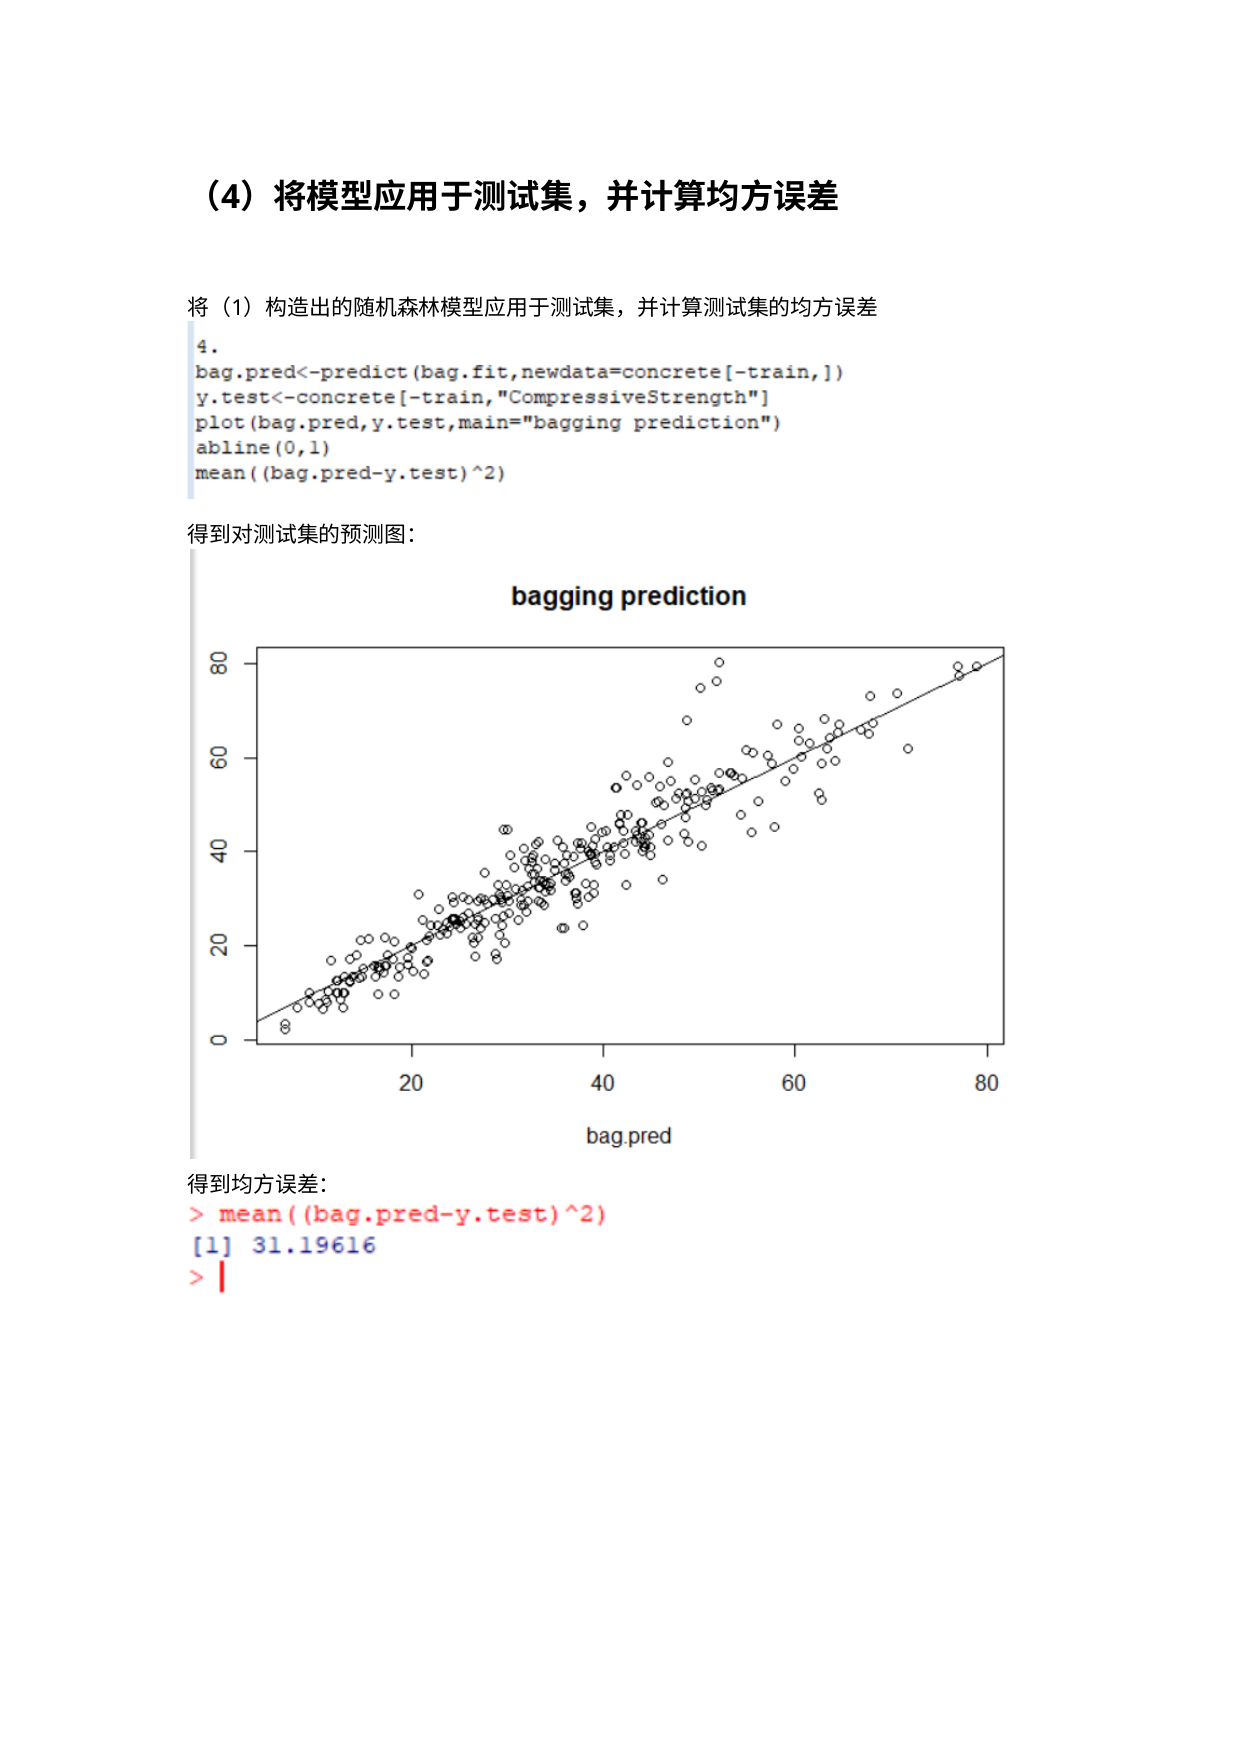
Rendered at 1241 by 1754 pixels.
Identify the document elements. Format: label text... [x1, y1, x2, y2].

text 得到对测试集的预测图： [187, 517, 1053, 549]
subtitle （4）将模型应用于测试集，并计算均方误差 [187, 162, 1053, 227]
picture [187, 321, 911, 499]
picture [187, 549, 1053, 1159]
picture [187, 1199, 628, 1300]
text 将（1）构造出的随机森林模型应用于测试集，并计算测试集的均方误差 [187, 289, 1053, 322]
text 得到均方误差： [187, 1167, 1053, 1199]
